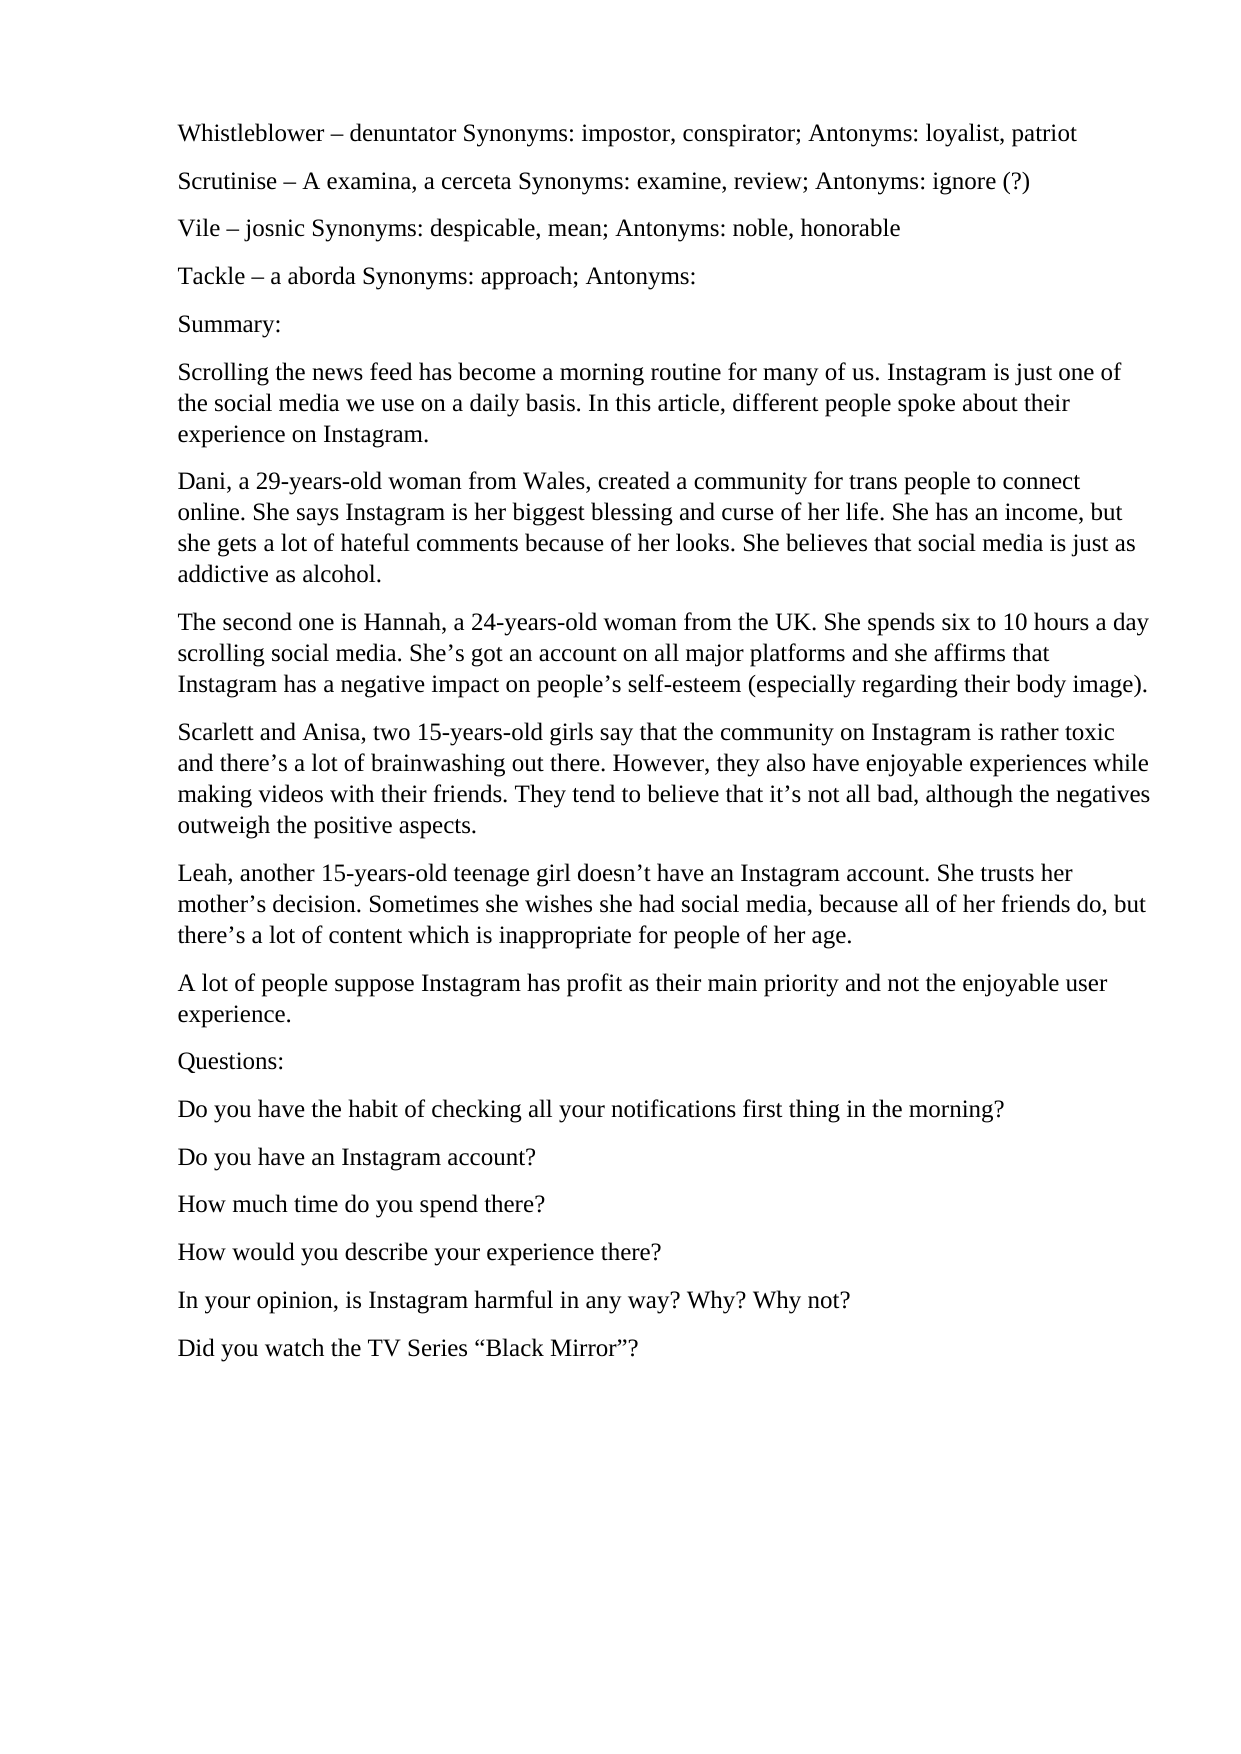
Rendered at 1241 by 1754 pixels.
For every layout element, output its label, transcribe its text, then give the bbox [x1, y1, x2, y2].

text Leah, another 15-years-old teenage girl doesn’t have an Instagram account. She trusts her mother’s decision. Sometimes she wishes she had social media, because all of her friends do, but there’s a lot of content which is inappropriate for people of her age. [177, 858, 1152, 949]
text Summary: [177, 309, 1152, 338]
text Tackle – a aborda Synonyms: approach; Antonyms: [177, 261, 1152, 290]
text Did you watch the TV Series “Black Mirror”? [177, 1333, 1152, 1361]
text Whistleblower – denuntator Synonyms: impostor, conspirator; Antonyms: loyalist, patriot [177, 118, 1152, 147]
text Do you have the habit of checking all your notifications first thing in the morning? [177, 1094, 1152, 1123]
text How would you describe your experience there? [177, 1237, 1152, 1266]
text A lot of people suppose Instagram has profit as their main priority and not the enjoyable user experience. [177, 968, 1152, 1027]
text How much time do you spend there? [177, 1189, 1152, 1218]
text Do you have an Instagram account? [177, 1142, 1152, 1171]
text Vile – josnic Synonyms: despicable, mean; Antonyms: noble, honorable [177, 213, 1152, 242]
text Scrolling the news feed has become a morning routine for many of us. Instagram is just one of the social media we use on a daily basis. In this article, different people spoke about their experience on Instagram. [177, 357, 1152, 447]
text In your opinion, is Instagram harmful in any way? Why? Why not? [177, 1285, 1152, 1314]
text Scrutinise – A examina, a cerceta Synonyms: examine, review; Antonyms: ignore (?) [177, 166, 1152, 194]
text The second one is Hannah, a 24-years-old woman from the UK. She spends six to 10 hours a day scrolling social media. She’s got an account on all major platforms and she affirms that Instagram has a negative impact on people’s self-esteem (especially regarding their body image). [177, 607, 1152, 698]
text Dani, a 29-years-old woman from Wales, created a community for trans people to connect online. She says Instagram is her biggest blessing and curse of her life. She has an income, but she gets a lot of hateful comments because of her looks. She believes that social media is just as addictive as alcohol. [177, 466, 1152, 588]
text Scarlett and Anisa, two 15-years-old girls say that the community on Instagram is rather toxic and there’s a lot of brainwashing out there. However, they also have enjoyable experiences while making videos with their friends. They tend to believe that it’s not all bad, although the negatives outweigh the positive aspects. [177, 717, 1152, 839]
text Questions: [177, 1046, 1152, 1075]
